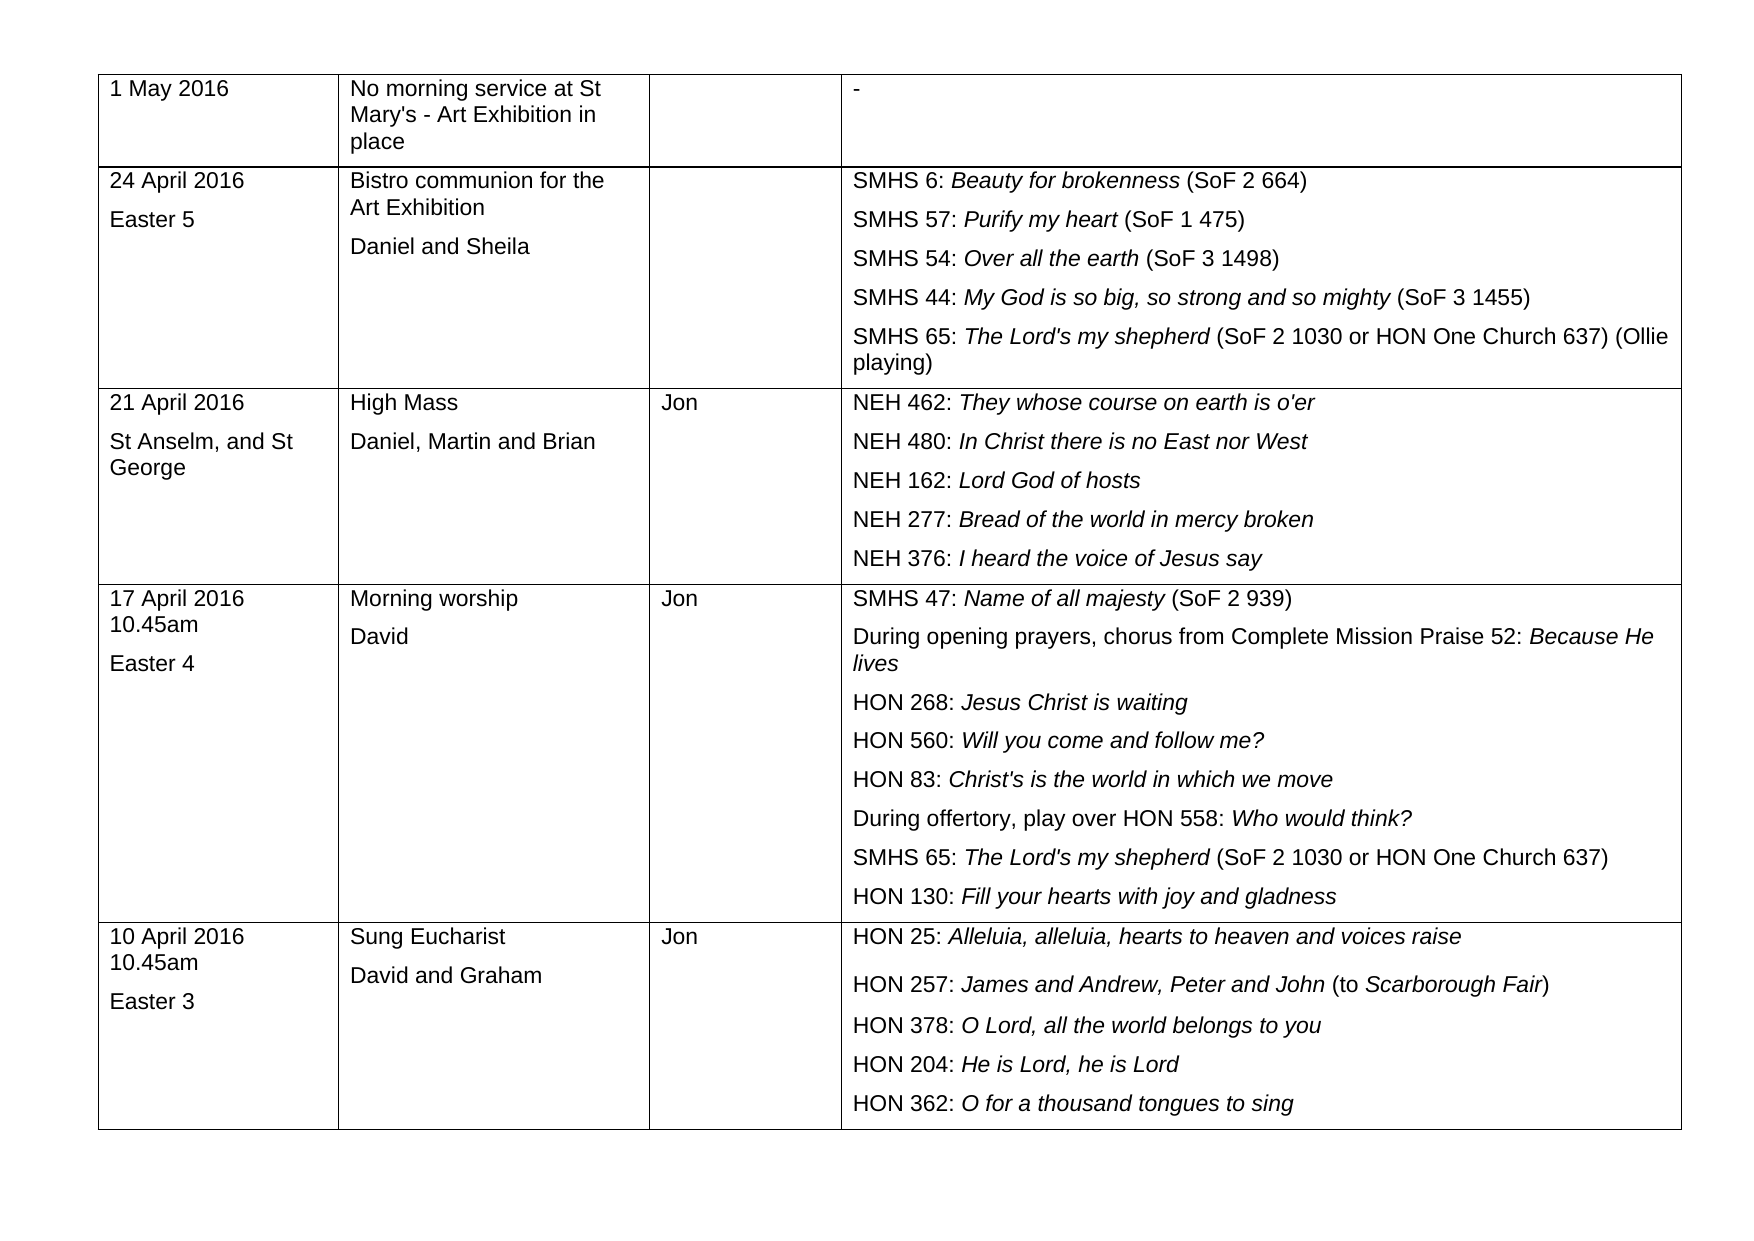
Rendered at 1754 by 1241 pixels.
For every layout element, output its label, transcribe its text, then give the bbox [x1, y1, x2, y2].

table_cell High Mass Daniel, Martin and Brian [339, 389, 649, 583]
table_cell Jon [650, 923, 841, 1129]
table_cell SMHS 6: Beauty for brokenness (SoF 2 664) SMHS 57: Purify my heart (SoF 1 475) SMHS 54: Over all the earth (SoF 3 1498) SMHS 44: My God is so big, so strong and so mighty (SoF 3 1455) SMHS 65: The Lord's my shepherd (SoF 2 1030 or HON One Church 637) (Ollie playing) [842, 168, 1681, 388]
table_cell Jon [650, 585, 841, 922]
table_cell - [842, 75, 1681, 166]
table_cell [650, 75, 841, 166]
table_cell 17 April 2016 10.45am Easter 4 [99, 585, 338, 922]
table_cell 24 April 2016 Easter 5 [99, 168, 338, 388]
table_cell No morning service at St Mary's - Art Exhibition in place [339, 75, 649, 166]
table_cell 10 April 2016 10.45am Easter 3 [99, 923, 338, 1129]
table_cell HON 25: Alleluia, alleluia, hearts to heaven and voices raise HON 257: James and Andrew, Peter and John (to Scarborough Fair) HON 378: O Lord, all the world belongs to you HON 204: He is Lord, he is Lord HON 362: O for a thousand tongues to sing [842, 923, 1681, 1129]
table_cell Sung Eucharist David and Graham [339, 923, 649, 1129]
table_cell Bistro communion for the Art Exhibition Daniel and Sheila [339, 168, 649, 388]
table_cell NEH 462: They whose course on earth is o'er NEH 480: In Christ there is no East nor West NEH 162: Lord God of hosts NEH 277: Bread of the world in mercy broken NEH 376: I heard the voice of Jesus say [842, 389, 1681, 583]
table_cell Jon [650, 389, 841, 583]
table_cell 21 April 2016 St Anselm, and St George [99, 389, 338, 583]
table_cell Morning worship David [339, 585, 649, 922]
table_cell [650, 168, 841, 388]
table_cell SMHS 47: Name of all majesty (SoF 2 939) During opening prayers, chorus from Complete Mission Praise 52: Because He lives HON 268: Jesus Christ is waiting HON 560: Will you come and follow me? HON 83: Christ's is the world in which we move During offertory, play over HON 558: Who would think? SMHS 65: The Lord's my shepherd (SoF 2 1030 or HON One Church 637) HON 130: Fill your hearts with joy and gladness [842, 585, 1681, 922]
table_cell 1 May 2016 [99, 75, 338, 166]
